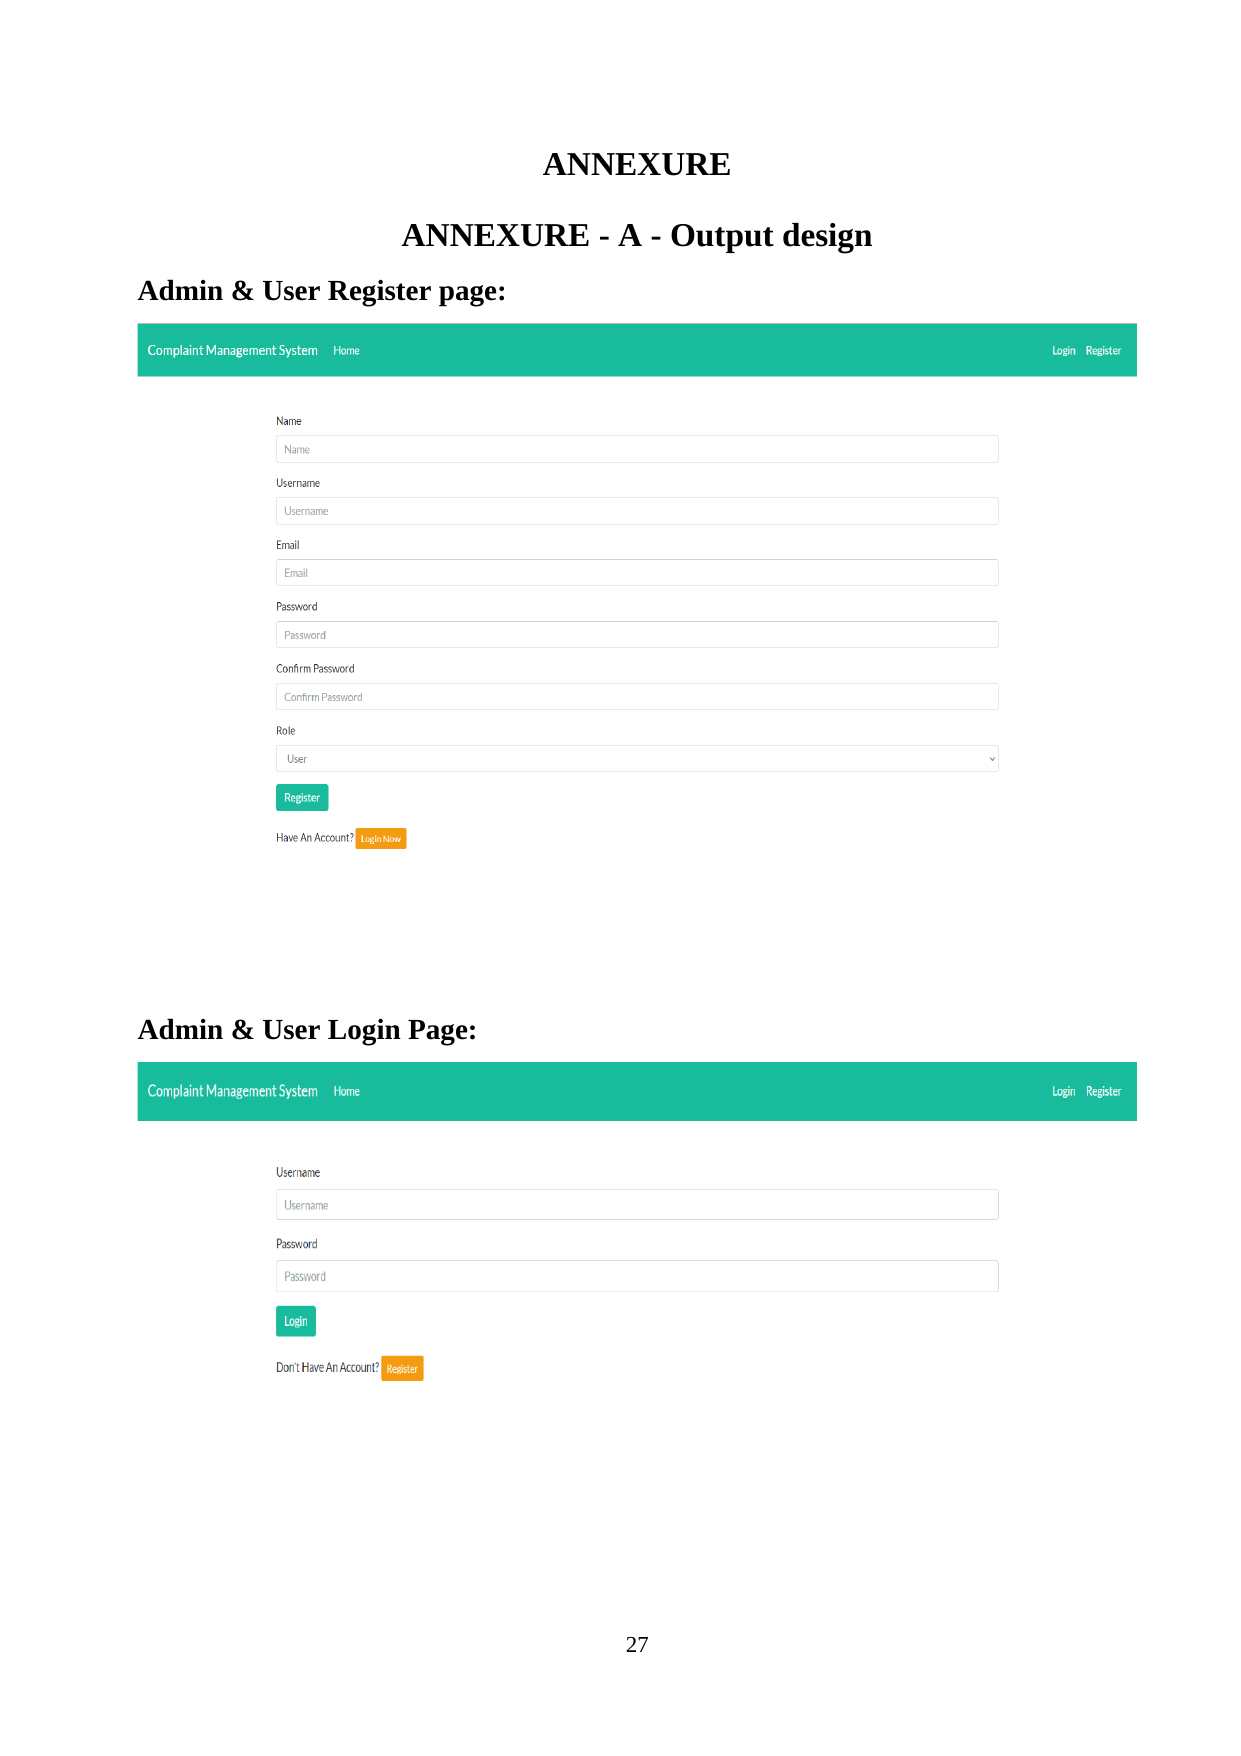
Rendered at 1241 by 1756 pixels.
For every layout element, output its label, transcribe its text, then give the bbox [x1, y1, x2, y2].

text Admin & User Register page: [137, 273, 1137, 307]
text ANNEXURE [137, 144, 1137, 182]
picture [137, 323, 1137, 849]
picture [137, 1062, 1137, 1392]
text Admin & User Login Page: [137, 1012, 1137, 1046]
text ANNEXURE - A - Output design [137, 216, 1137, 254]
